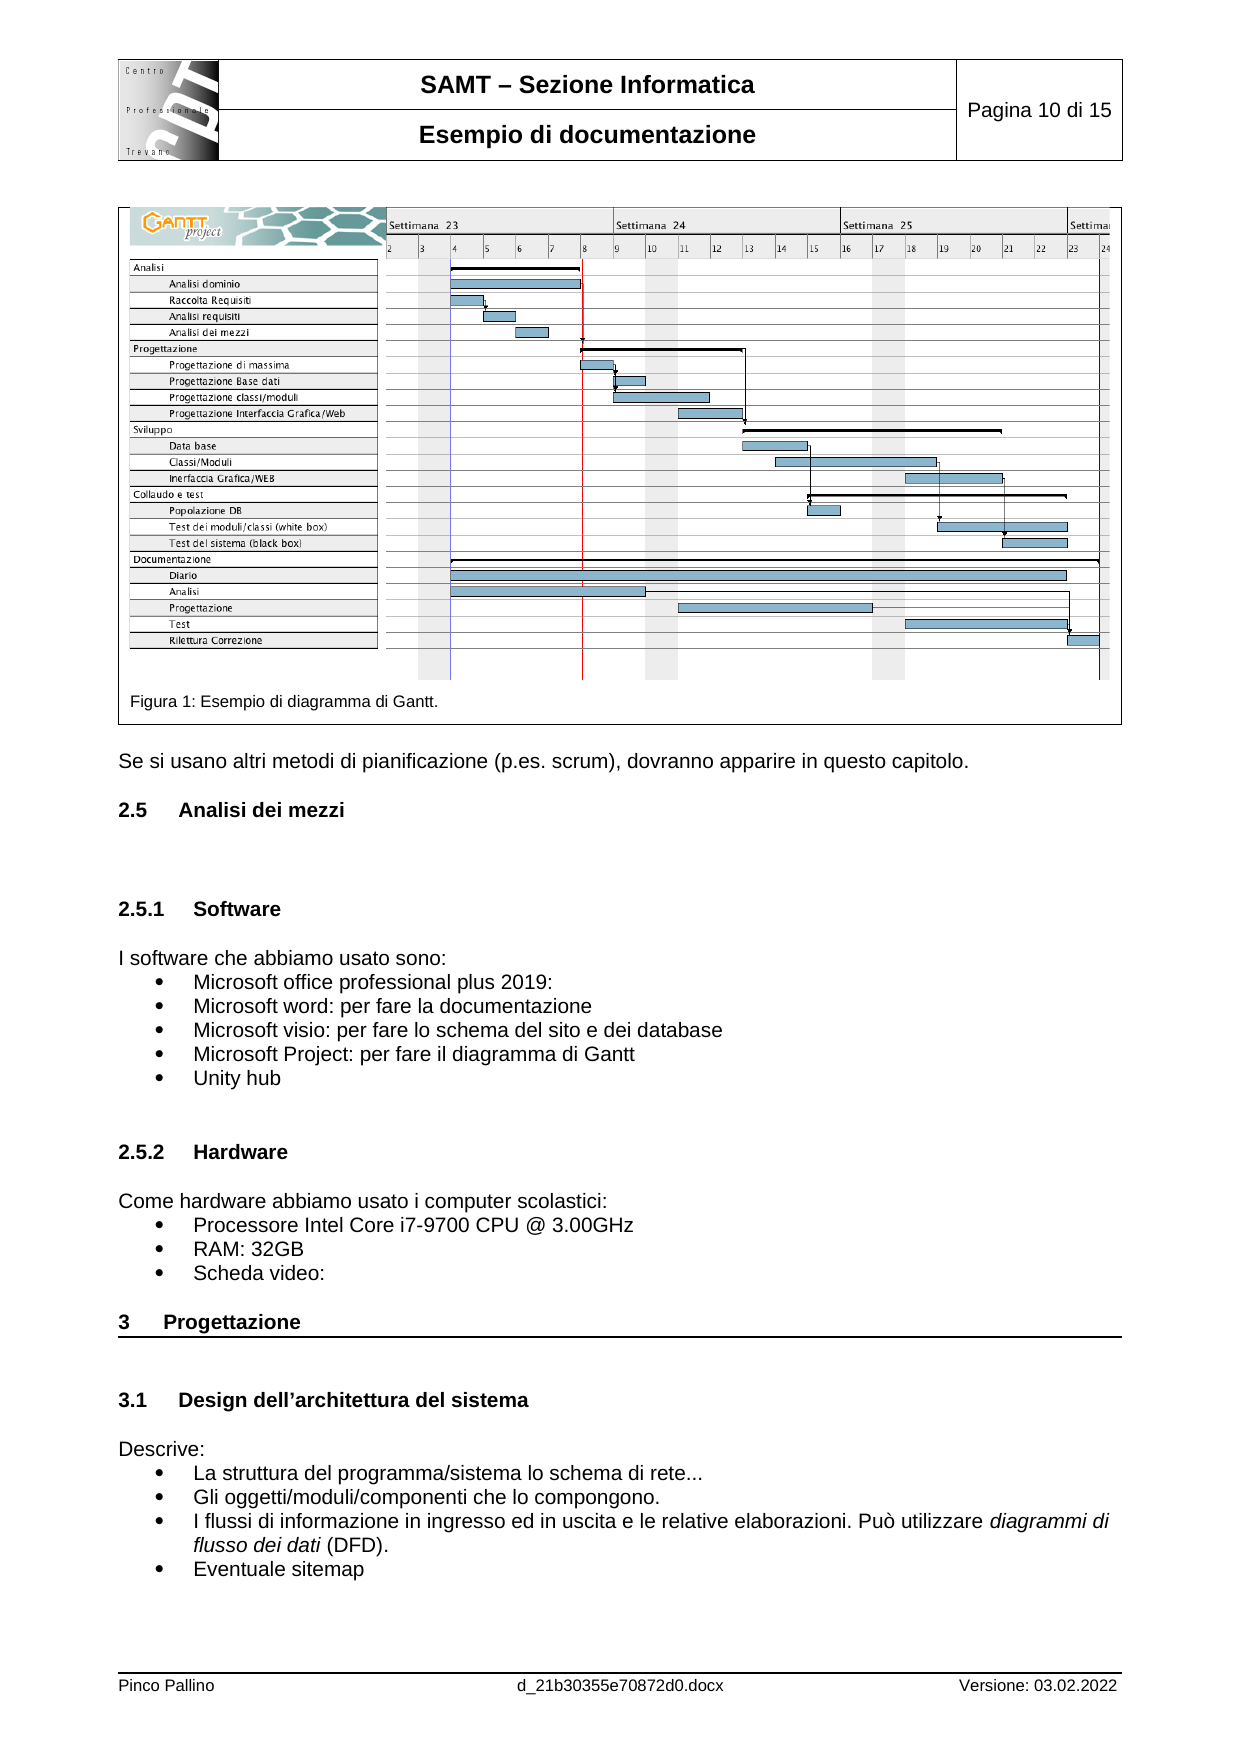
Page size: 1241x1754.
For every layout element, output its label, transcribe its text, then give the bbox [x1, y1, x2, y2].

text Come hardware abbiamo usato i computer scolastici: [118, 1189, 1122, 1213]
table_header Figura 1: Esempio di diagramma di Gantt. [119, 208, 1121, 724]
text I software che abbiamo usato sono: [118, 946, 1122, 970]
list Microsoft word: per fare la documentazione [156, 994, 1122, 1018]
list La struttura del programma/sistema lo schema di rete... [156, 1461, 1122, 1485]
subtitle Hardware [118, 1140, 1122, 1164]
list I flussi di informazione in ingresso ed in uscita e le relative elaborazioni. Può utilizzare diagrammi di flusso dei dati (DFD). [156, 1509, 1122, 1557]
subtitle Software [118, 897, 1122, 921]
list Gli oggetti/moduli/componenti che lo compongono. [156, 1485, 1122, 1509]
list Unity hub [156, 1066, 1122, 1090]
list Microsoft visio: per fare lo schema del sito e dei database [156, 1018, 1122, 1042]
subtitle Design dell’architettura del sistema [118, 1388, 1122, 1412]
text Se si usano altri metodi di pianificazione (p.es. scrum), dovranno apparire in questo capitolo. [118, 749, 1122, 773]
list Eventuale sitemap [156, 1557, 1122, 1581]
picture [129, 207, 1110, 680]
list Microsoft Project: per fare il diagramma di Gantt [156, 1042, 1122, 1066]
list Scheda video: [156, 1261, 1122, 1285]
picture [118, 60, 219, 160]
list Processore Intel Core i7-9700 CPU @ 3.00GHz [156, 1213, 1122, 1237]
list RAM: 32GB [156, 1237, 1122, 1261]
text Descrive: [118, 1437, 1122, 1461]
subtitle Progettazione [118, 1310, 1122, 1336]
subtitle Analisi dei mezzi [118, 798, 1122, 822]
list Microsoft office professional plus 2019: [156, 970, 1122, 994]
